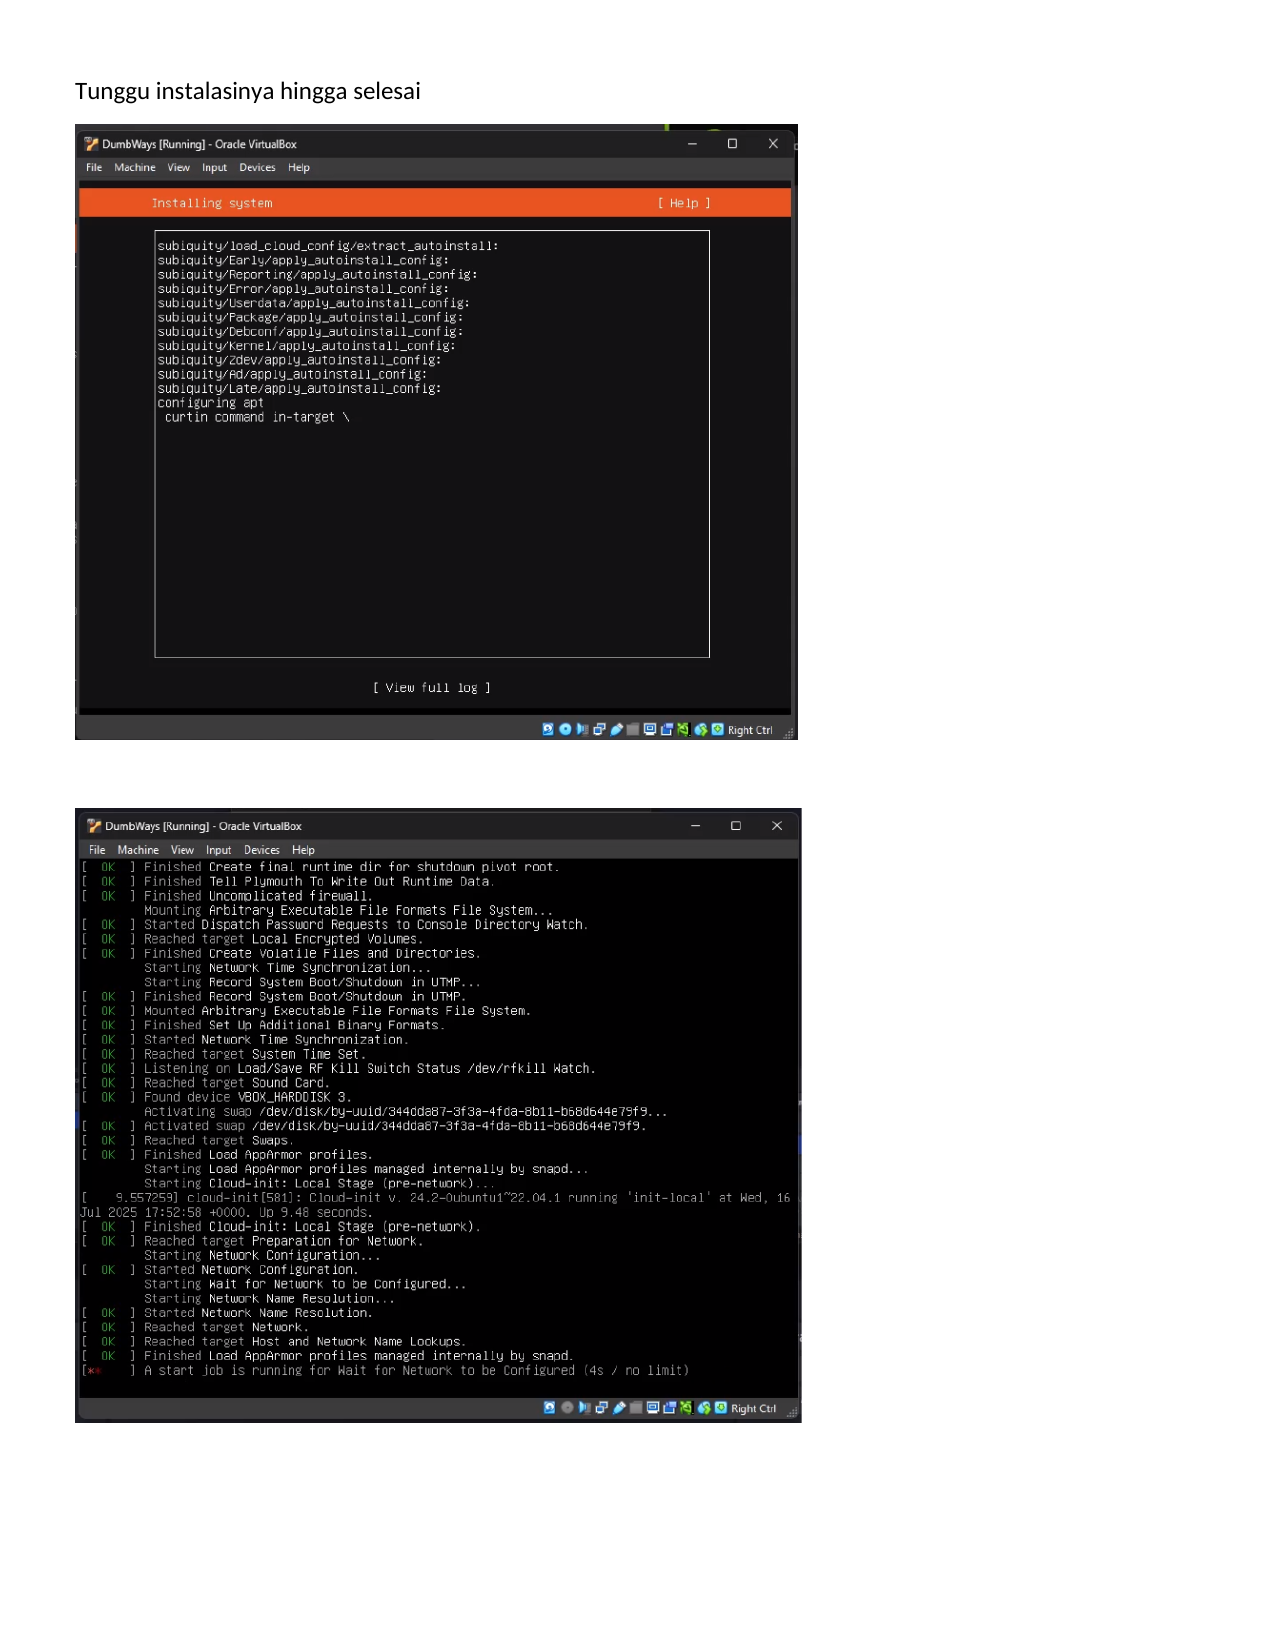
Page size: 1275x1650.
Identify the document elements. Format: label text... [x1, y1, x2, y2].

text Tunggu instalasinya hingga selesai [75, 75, 1200, 106]
picture [75, 808, 802, 1423]
picture [75, 124, 798, 740]
